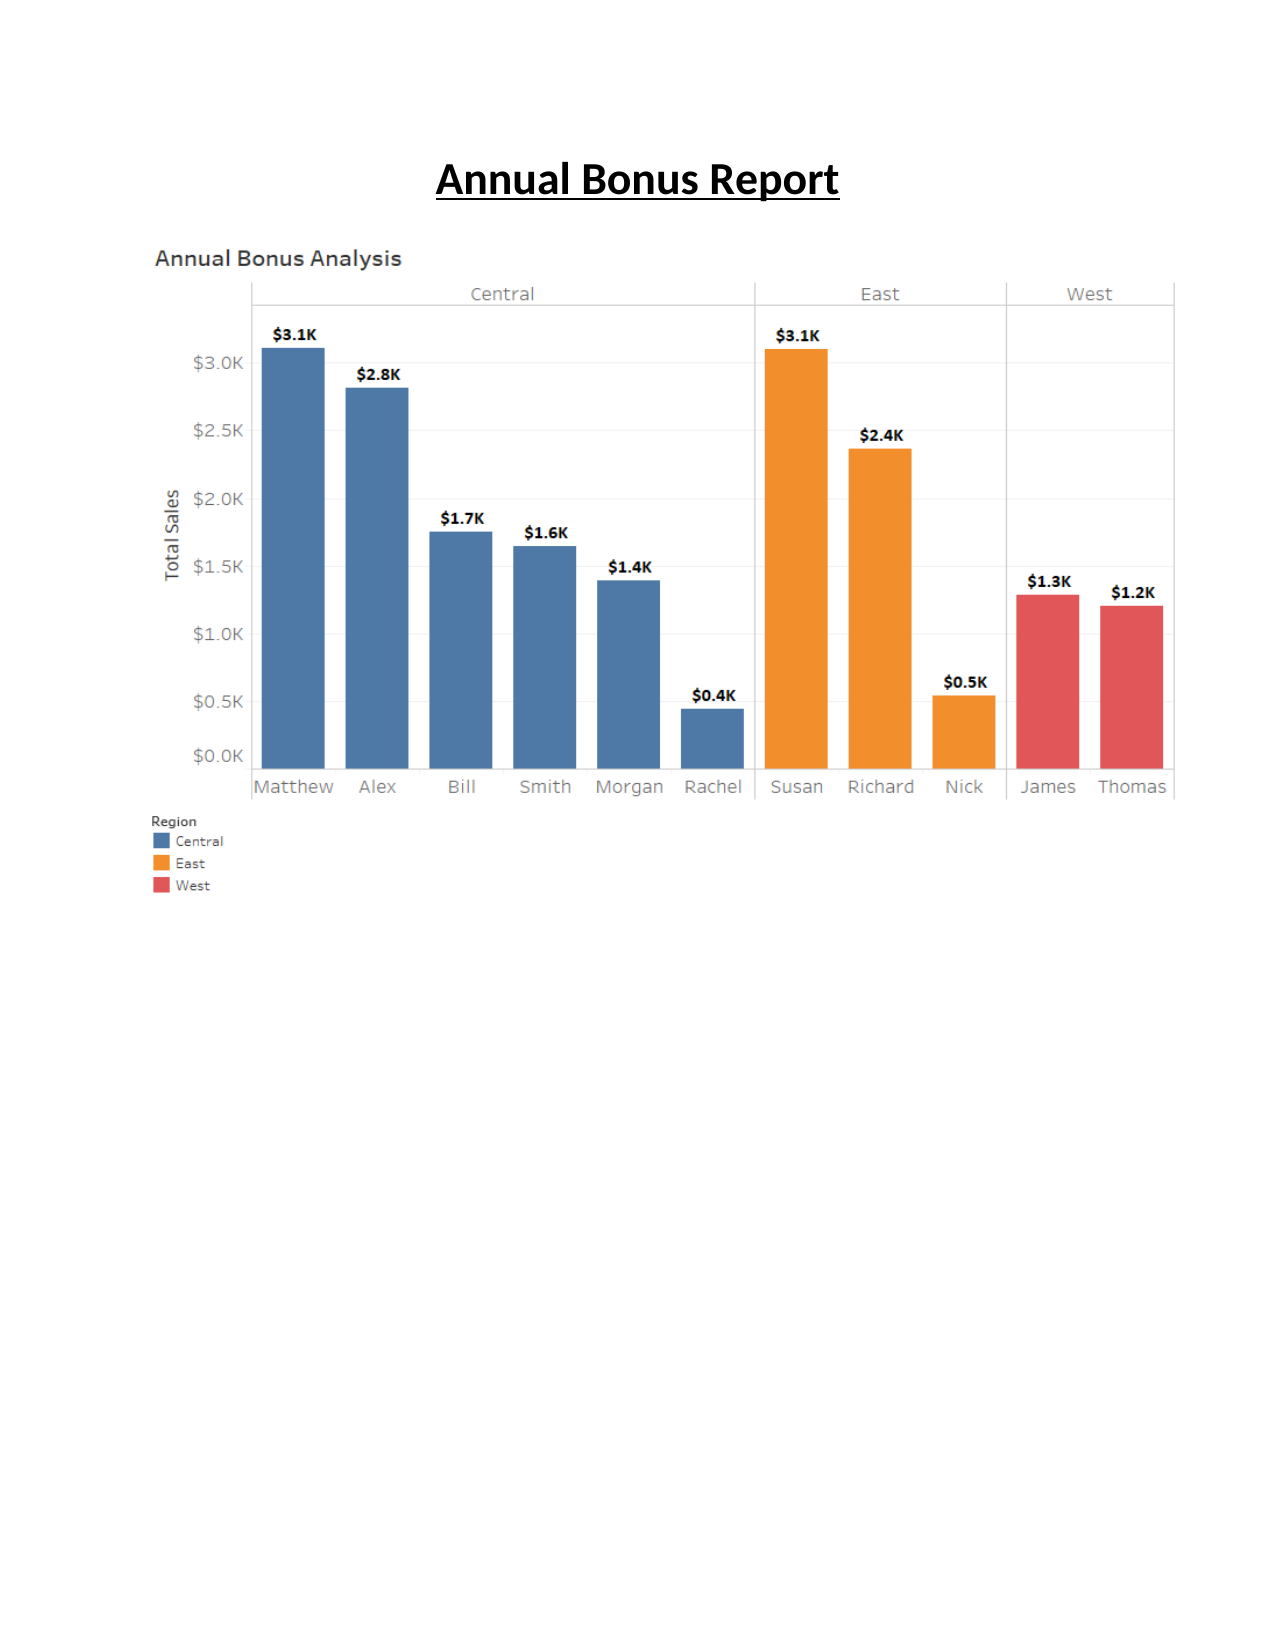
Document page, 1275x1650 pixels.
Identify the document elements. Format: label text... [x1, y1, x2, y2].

picture [150, 235, 1175, 897]
text Annual Bonus Report [150, 150, 1125, 206]
